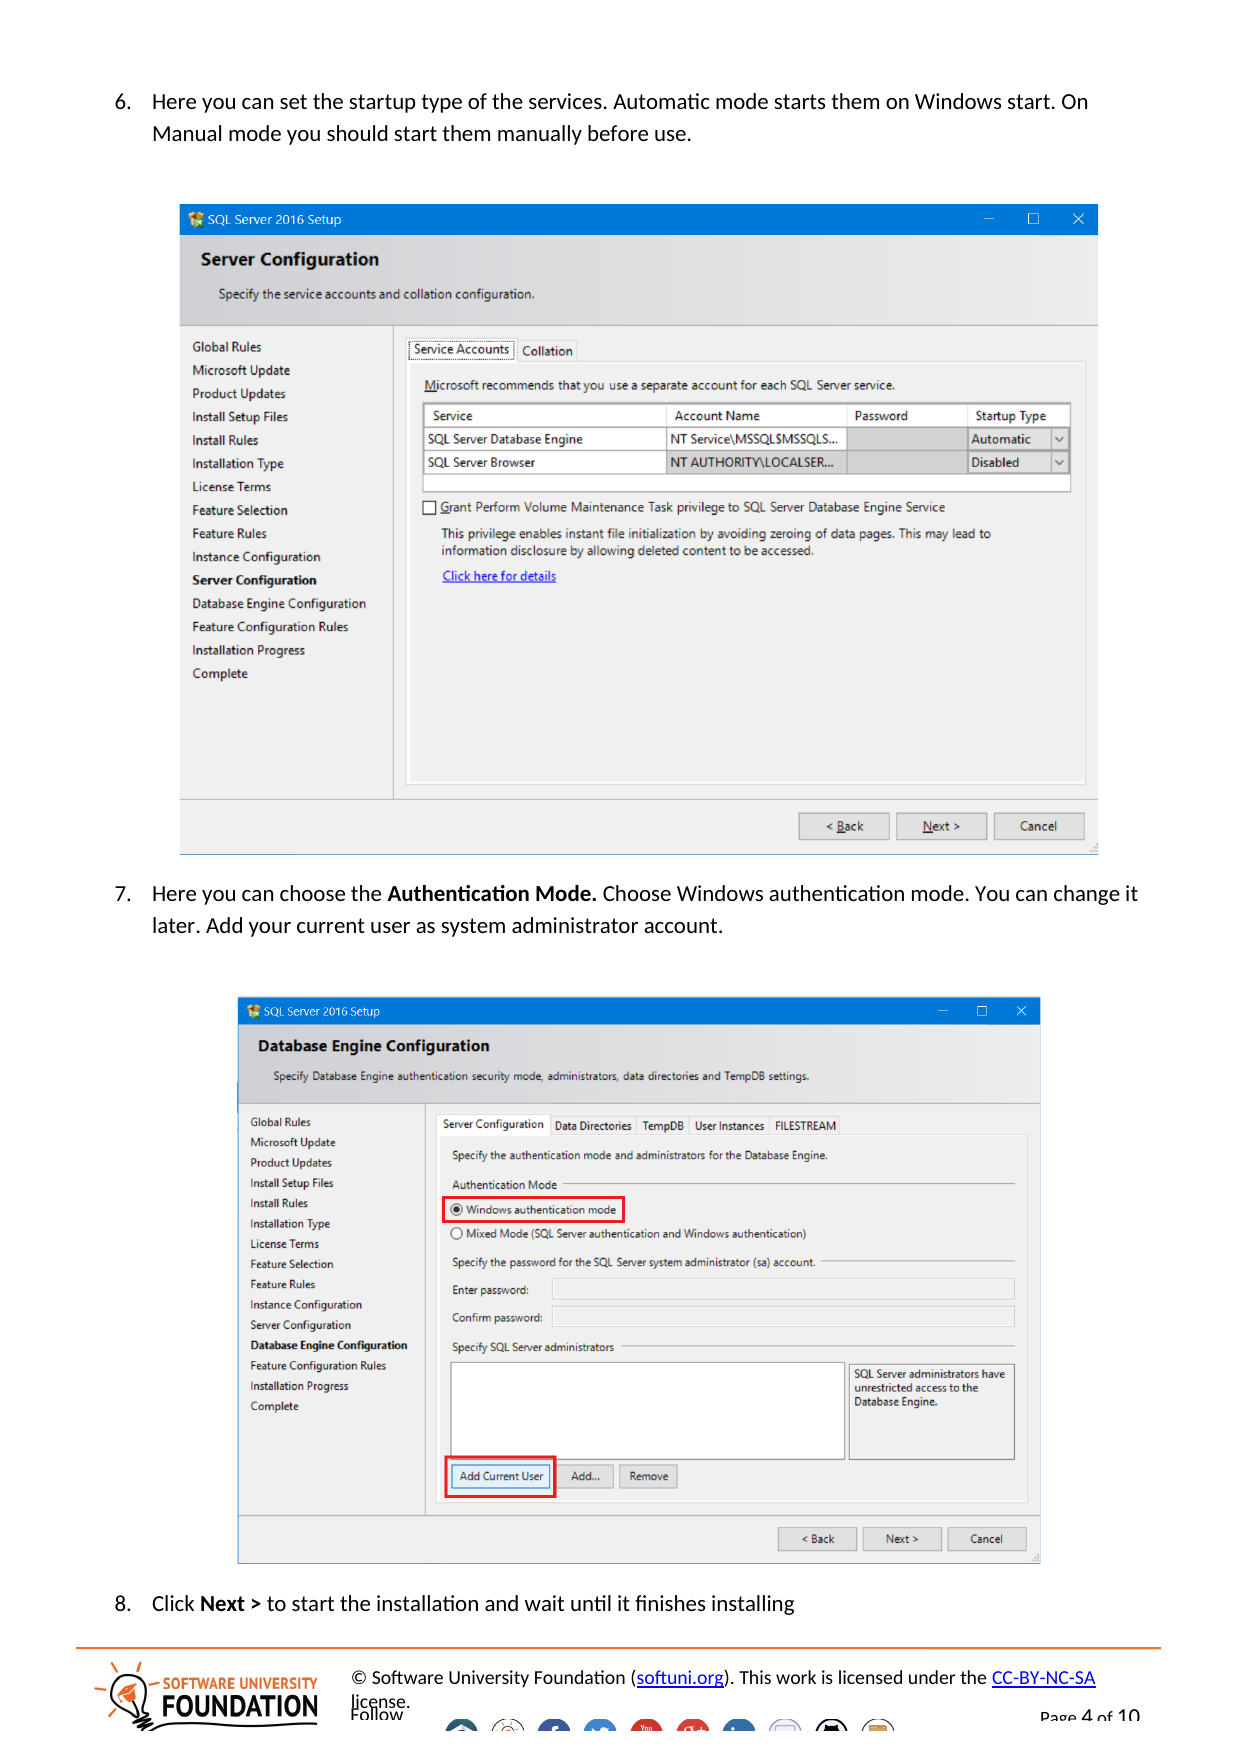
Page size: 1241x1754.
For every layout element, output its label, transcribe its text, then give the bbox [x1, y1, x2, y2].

picture [445, 1719, 478, 1731]
picture [93, 1661, 318, 1731]
picture [630, 1719, 663, 1731]
list Here you can choose the Authentication Mode. Choose Windows authentication mode. You can change it later. Add your current user as system administrator account. [114, 879, 1163, 940]
picture [676, 1719, 709, 1731]
picture [722, 1719, 756, 1731]
picture [179, 204, 1099, 855]
picture [491, 1719, 524, 1731]
list Here you can set the startup type of the services. Automatic mode starts them on Windows start. On Manual mode you should start them manually before use. [114, 87, 1163, 147]
picture [537, 1719, 571, 1731]
picture [768, 1719, 802, 1731]
picture [237, 996, 1041, 1564]
picture [815, 1719, 848, 1731]
picture [583, 1719, 617, 1731]
picture [861, 1719, 894, 1731]
list Click Next > to start the installation and wait until it finishes installing [114, 1589, 1163, 1617]
